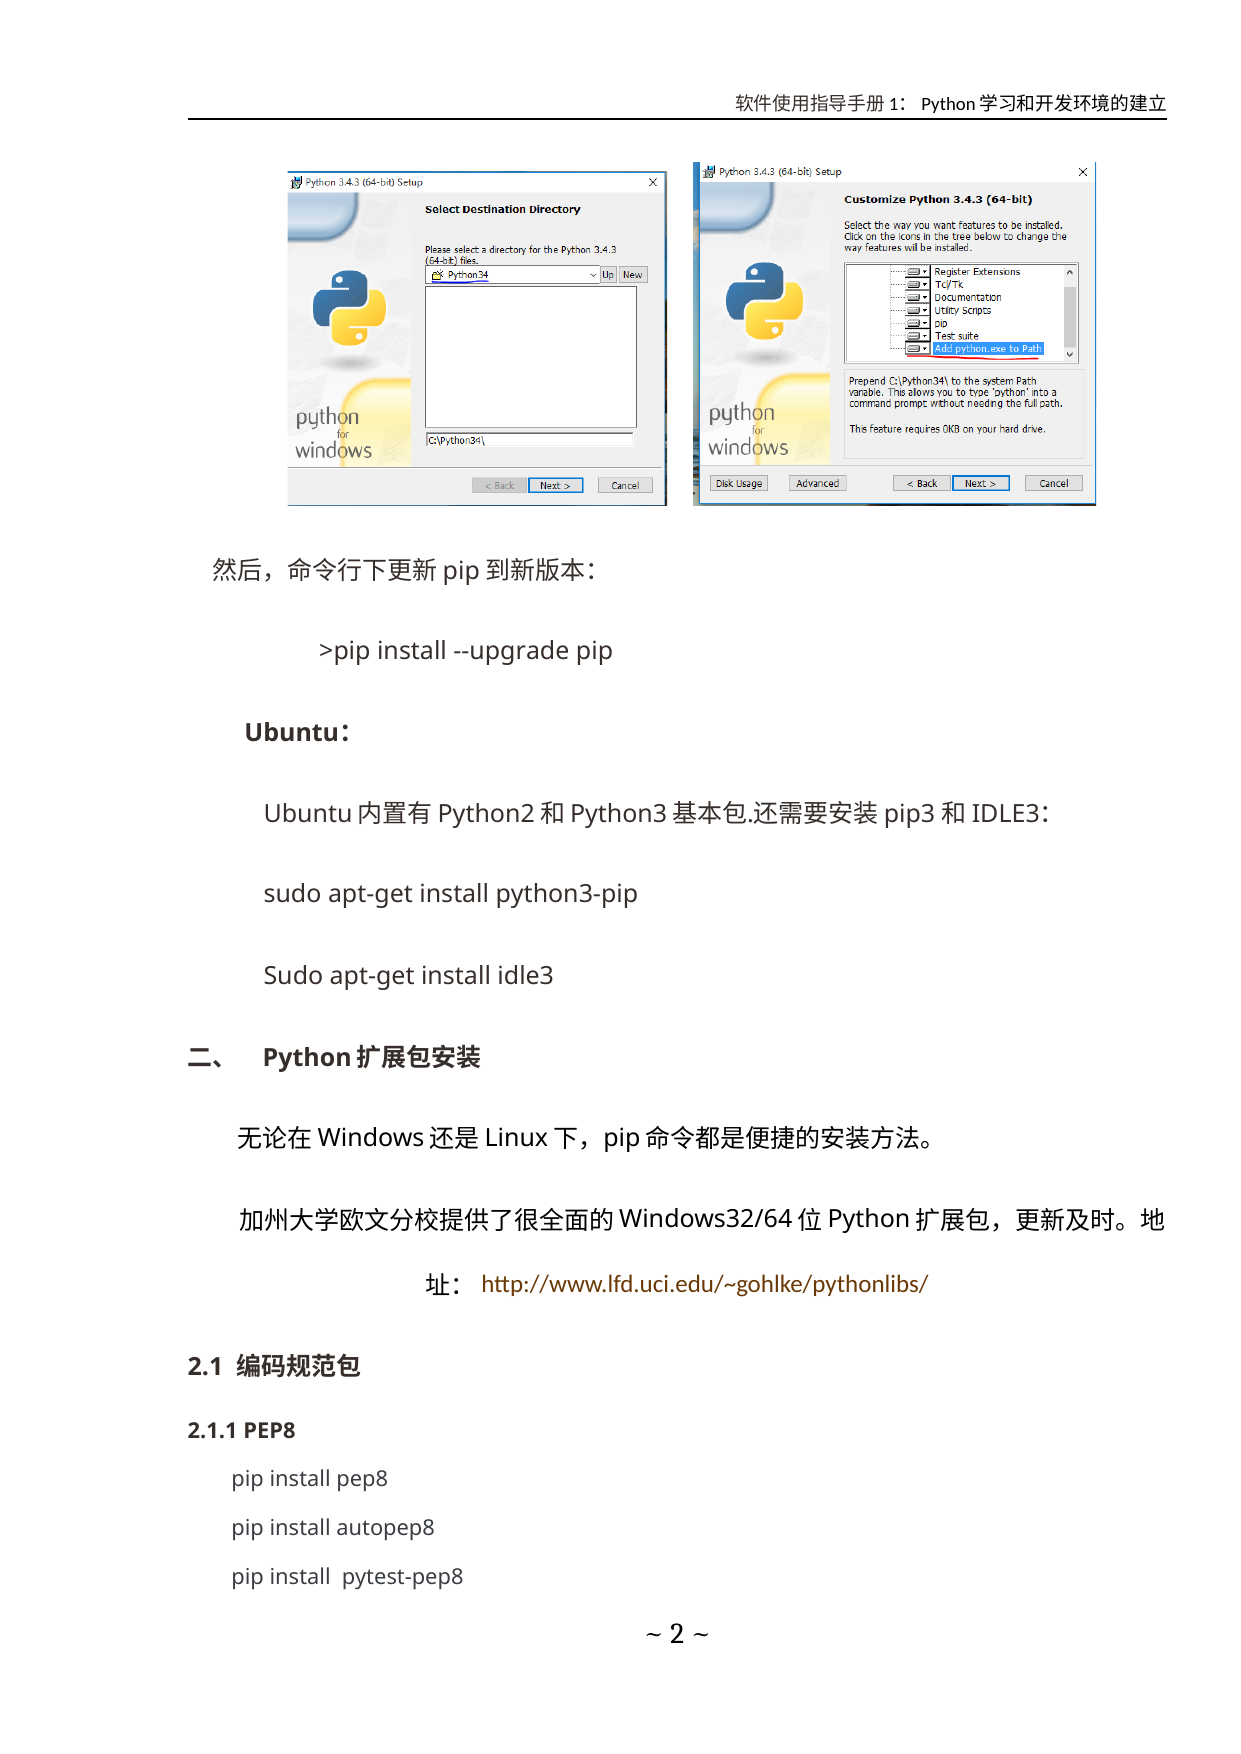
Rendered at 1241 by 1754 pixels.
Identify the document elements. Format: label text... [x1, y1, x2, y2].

text Sudo apt-get install idle3 [187, 942, 1167, 1007]
list Python扩展包安装 [187, 1023, 1167, 1088]
text 加州大学欧文分校提供了很全面的Windows32/64位Python扩展包，更新及时。地址： http://www.lfd.uci.edu/~gohlke/pythonlibs/ [187, 1186, 1167, 1316]
picture [693, 162, 1097, 506]
text sudo apt-get install python3-pip [187, 861, 1167, 926]
text 2.1.1 PEP8 [187, 1413, 1167, 1446]
text >pip install --upgrade pip [187, 617, 1167, 682]
text 然后，命令行下更新pip到新版本： [187, 536, 1167, 601]
text 无论在Windows还是Linux下，pip命令都是便捷的安装方法。 [187, 1104, 1167, 1169]
text Ubuntu内置有Python2和Python3基本包.还需要安装pip3 和IDLE3： [187, 779, 1167, 844]
text pip install pep8 [187, 1462, 1167, 1494]
picture [287, 171, 668, 506]
text Ubuntu： [187, 698, 1167, 763]
text pip install pytest-pep8 [187, 1559, 1167, 1592]
text pip install autopep8 [187, 1511, 1167, 1543]
text 2.1 编码规范包 [187, 1332, 1167, 1397]
